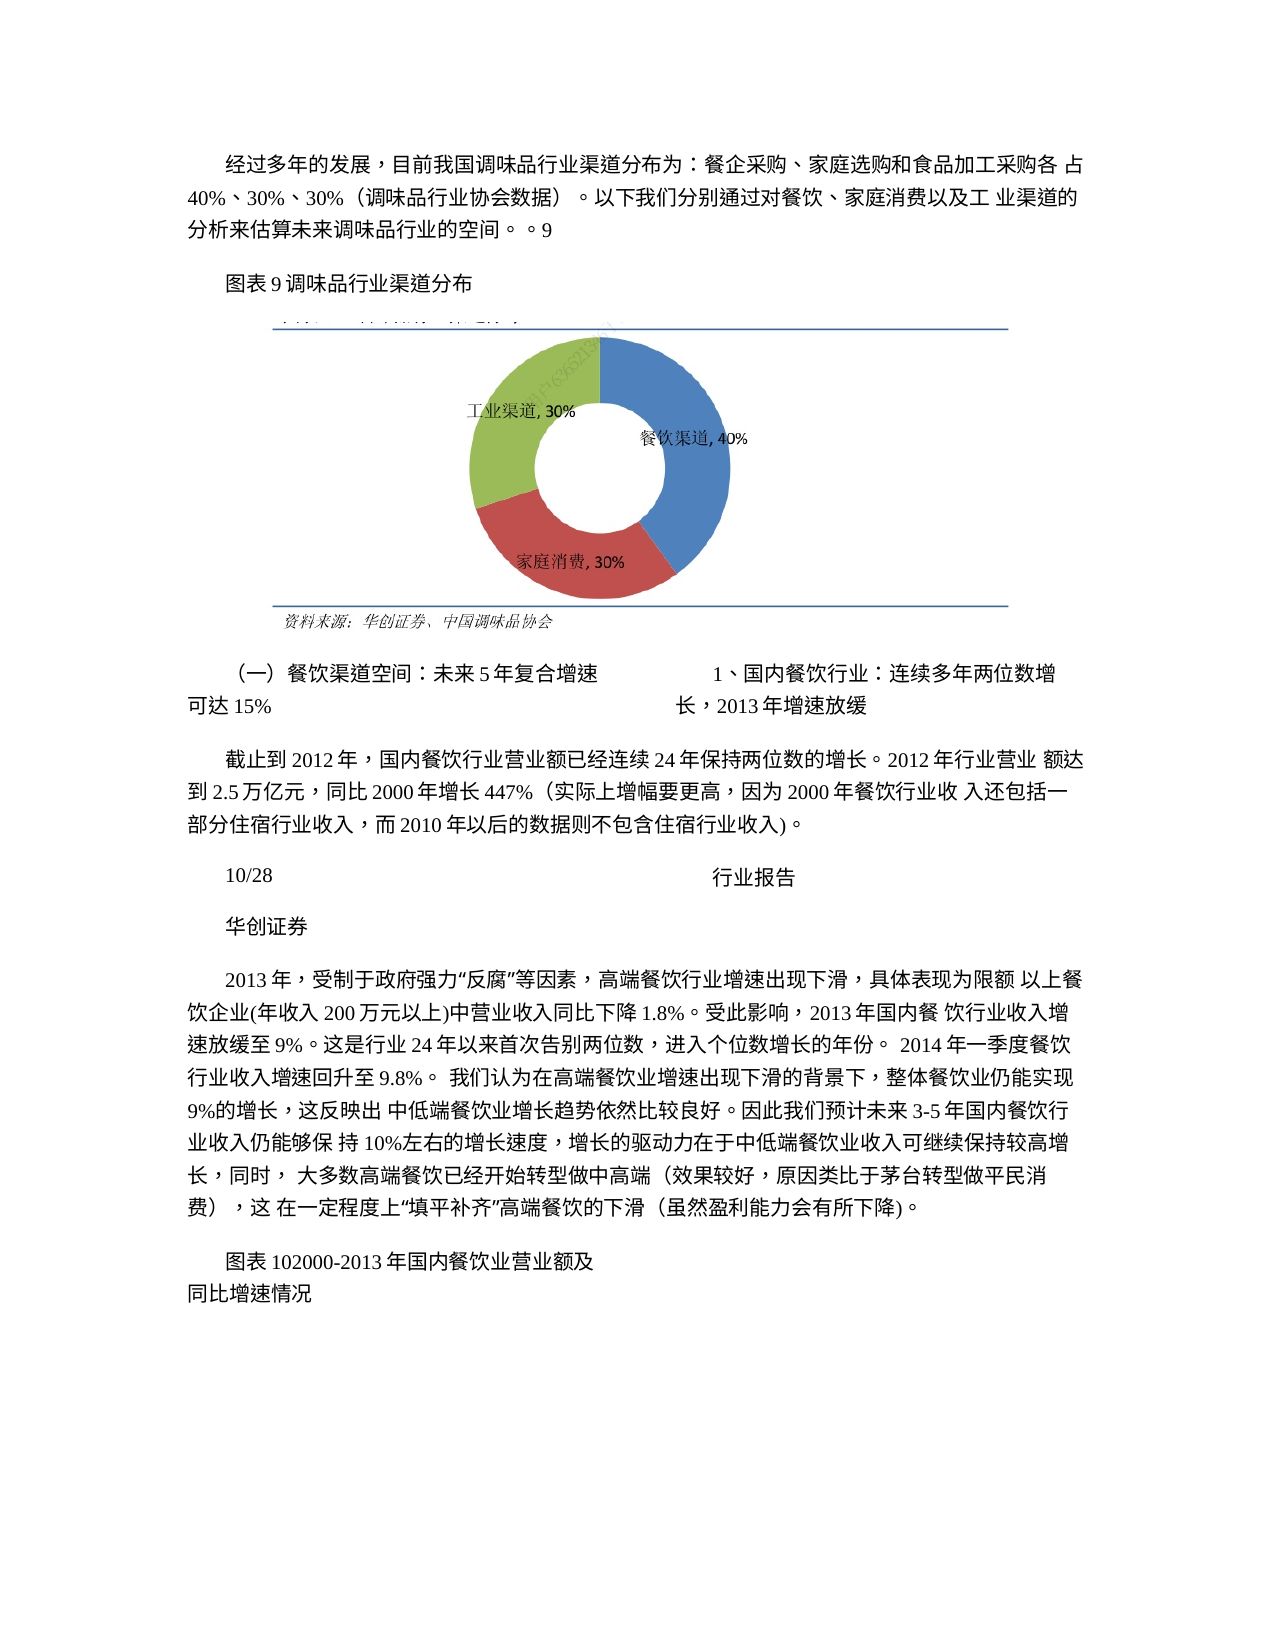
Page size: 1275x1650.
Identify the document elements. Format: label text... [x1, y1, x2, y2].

text 10/28 [187, 863, 600, 887]
text 图表9调味品行业渠道分布 [187, 269, 600, 297]
text 华创证券 [187, 912, 600, 940]
picture [262, 322, 1013, 636]
text 行业报告 [675, 863, 1087, 892]
text （一）餐饮渠道空间：未来5年复合增速可达15% [187, 659, 600, 720]
text 1、国内餐饮行业：连续多年两位数增长，2013年增速放缓 [675, 659, 1087, 720]
text 图表102000-2013年国内餐饮业营业额及同比增速情况 [187, 1247, 600, 1308]
text 经过多年的发展，目前我国调味品行业渠道分布为：餐企采购、家庭选购和食品加工采购各 占40%、30%、30%（调味品行业协会数据）。以下我们分别通过对餐饮、家庭消费以及工 业渠道的分析来估算未来调味品行业的空间。。9 [187, 150, 1087, 244]
text 2013年，受制于政府强力“反腐”等因素，高端餐饮行业增速出现下滑，具体表现为限额 以上餐饮企业(年收入200万元以上)中营业收入同比下降1.8%。受此影响，2013年国内餐 饮行业收入增速放缓至9%。这是行业24年以来首次告别两位数，进入个位数增长的年份。 2014年一季度餐饮行业收入增速回升至9.8%。 我们认为在高端餐饮业增速出现下滑的背景下，整体餐饮业仍能实现9%的增长，这反映出 中低端餐饮业增长趋势依然比较良好。因此我们预计未来3-5年国内餐饮行业收入仍能够保 持10%左右的增长速度，增长的驱动力在于中低端餐饮业收入可继续保持较高增长，同时， 大多数高端餐饮已经开始转型做中高端（效果较好，原因类比于茅台转型做平民消费），这 在一定程度上“填平补齐”高端餐饮的下滑（虽然盈利能力会有所下降)。 [187, 965, 1087, 1222]
text 截止到2012年，国内餐饮行业营业额已经连续24年保持两位数的增长。2012年行业营业 额达到2.5万亿元，同比2000年增长447%（实际上增幅要更高，因为2000年餐饮行业收 入还包括一部分住宿行业收入，而2010年以后的数据则不包含住宿行业收入)。 [187, 745, 1087, 838]
